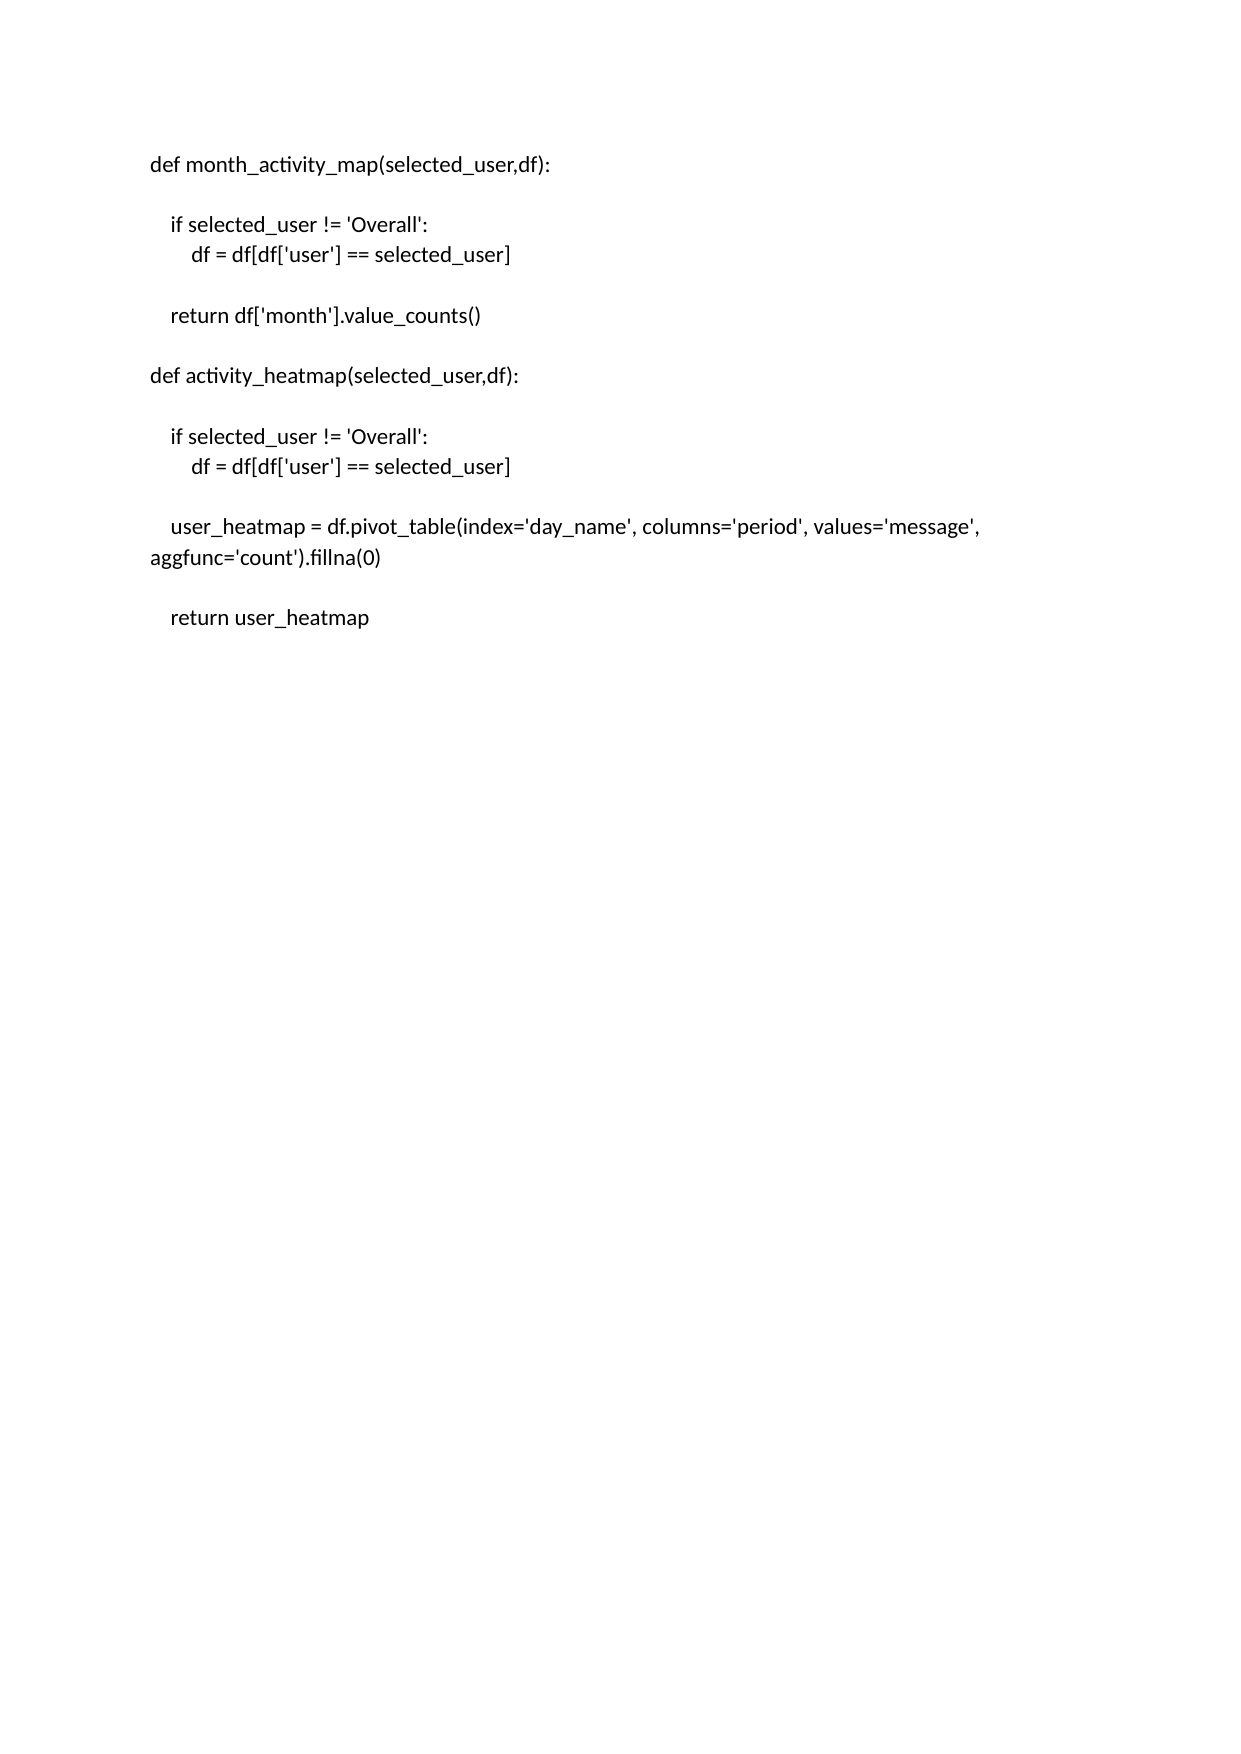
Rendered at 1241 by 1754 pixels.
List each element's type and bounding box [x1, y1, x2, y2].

text [150, 150, 1090, 692]
